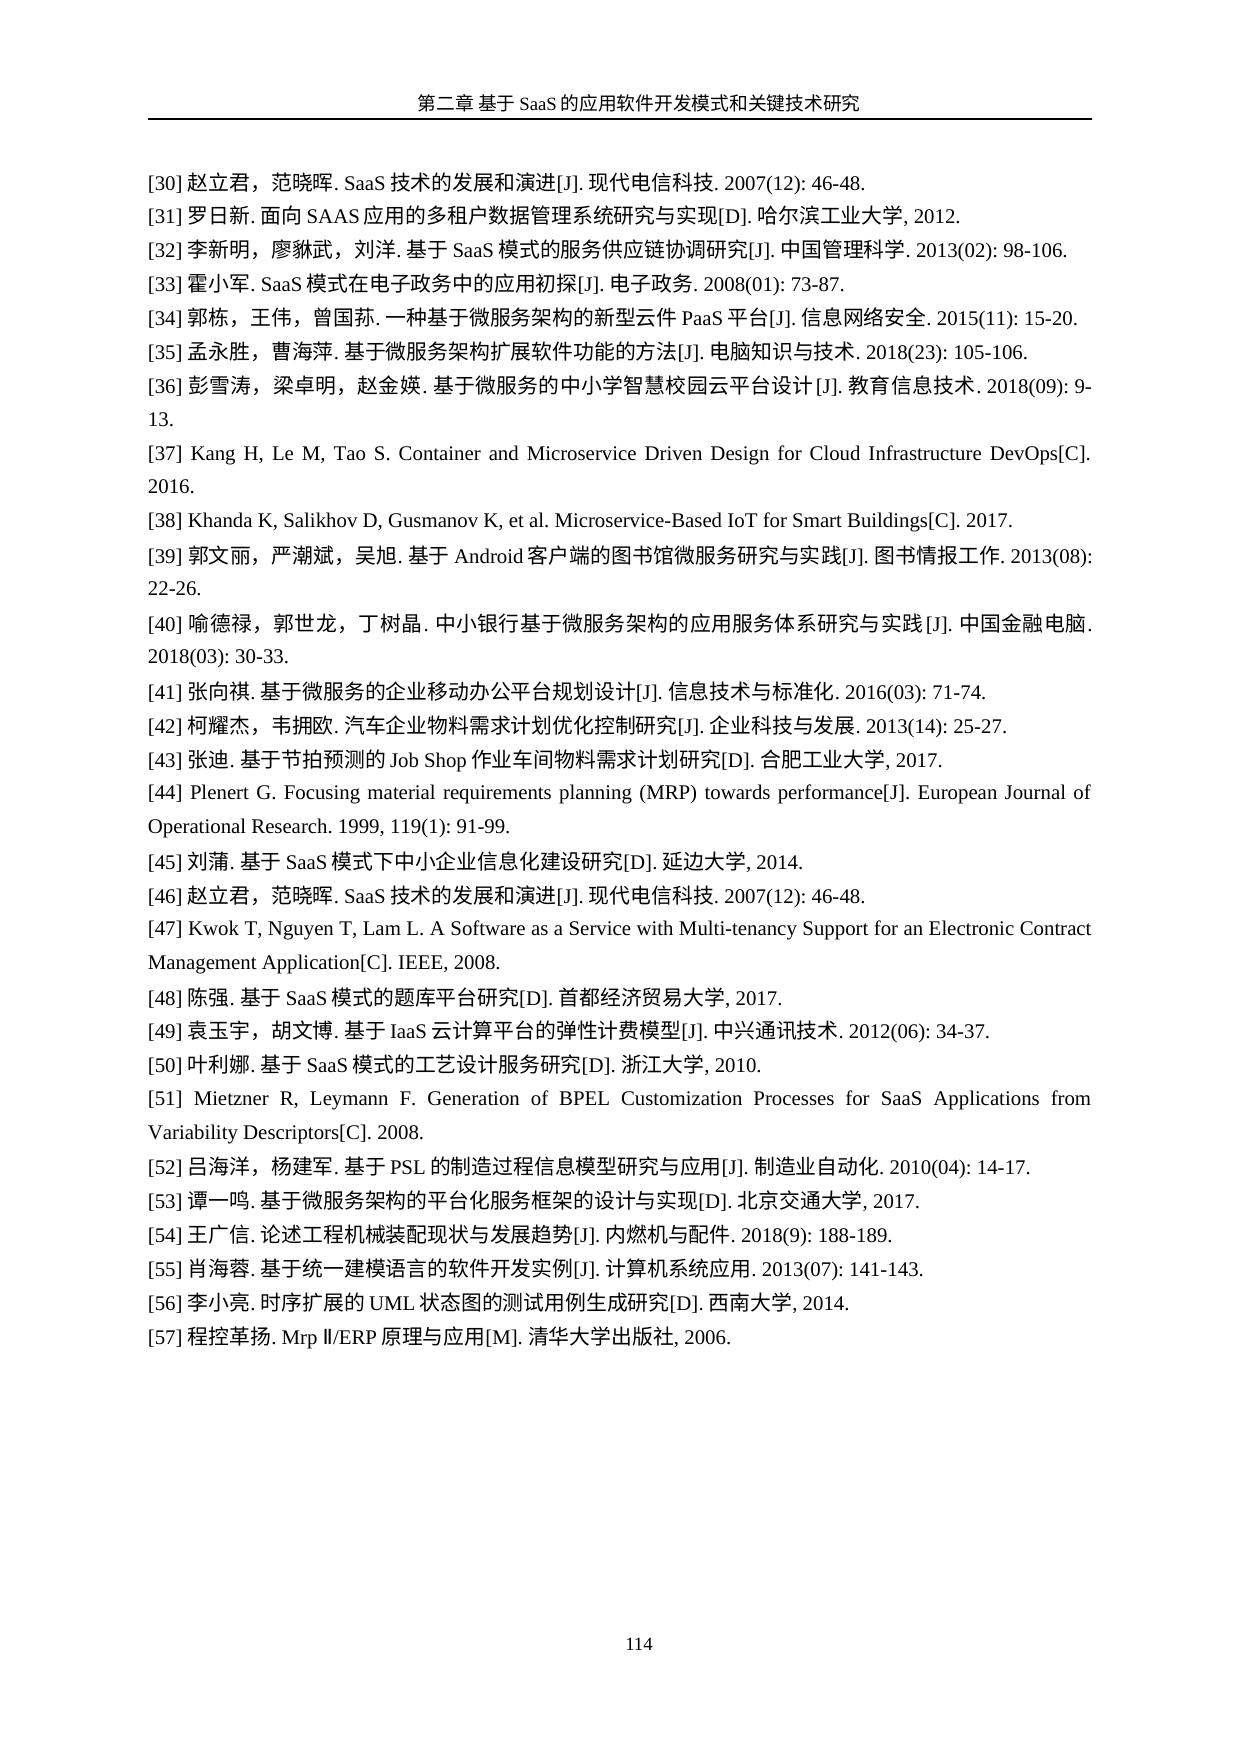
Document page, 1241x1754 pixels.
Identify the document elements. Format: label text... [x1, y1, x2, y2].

text [35] 孟永胜，曹海萍. 基于微服务架构扩展软件功能的方法[J]. 电脑知识与技术. 2018(23): 105-106. [148, 334, 1092, 368]
text [30] 赵立君，范晓晖. SaaS技术的发展和演进[J]. 现代电信科技. 2007(12): 46-48. [148, 164, 1092, 198]
text [48] 陈强. 基于SaaS模式的题库平台研究[D]. 首都经济贸易大学, 2017. [148, 979, 1092, 1013]
text [36] 彭雪涛，梁卓明，赵金媖. 基于微服务的中小学智慧校园云平台设计[J]. 教育信息技术. 2018(09): 9-13. [148, 368, 1092, 436]
text [42] 柯耀杰，韦拥欧. 汽车企业物料需求计划优化控制研究[J]. 企业科技与发展. 2013(14): 25-27. [148, 707, 1092, 741]
text [51] Mietzner R, Leymann F. Generation of BPEL Customization Processes for SaaS Applications from Variability Descriptors[C]. 2008. [148, 1081, 1092, 1149]
text [34] 郭栋，王伟，曾国荪. 一种基于微服务架构的新型云件PaaS平台[J]. 信息网络安全. 2015(11): 15-20. [148, 300, 1092, 334]
text [41] 张向祺. 基于微服务的企业移动办公平台规划设计[J]. 信息技术与标准化. 2016(03): 71-74. [148, 673, 1092, 707]
text [44] Plenert G. Focusing material requirements planning (MRP) towards performance[J]. European Journal of Operational Research. 1999, 119(1): 91-99. [148, 775, 1092, 843]
text [32] 李新明，廖貅武，刘洋. 基于SaaS模式的服务供应链协调研究[J]. 中国管理科学. 2013(02): 98-106. [148, 232, 1092, 266]
text [37] Kang H, Le M, Tao S. Container and Microservice Driven Design for Cloud Infrastructure DevOps[C]. 2016. [148, 436, 1092, 503]
text [31] 罗日新. 面向SAAS应用的多租户数据管理系统研究与实现[D]. 哈尔滨工业大学, 2012. [148, 198, 1092, 232]
text [46] 赵立君，范晓晖. SaaS技术的发展和演进[J]. 现代电信科技. 2007(12): 46-48. [148, 877, 1092, 911]
text [56] 李小亮. 时序扩展的UML状态图的测试用例生成研究[D]. 西南大学, 2014. [148, 1284, 1092, 1318]
text [55] 肖海蓉. 基于统一建模语言的软件开发实例[J]. 计算机系统应用. 2013(07): 141-143. [148, 1251, 1092, 1284]
text [53] 谭一鸣. 基于微服务架构的平台化服务框架的设计与实现[D]. 北京交通大学, 2017. [148, 1183, 1092, 1217]
text [39] 郭文丽，严潮斌，吴旭. 基于Android客户端的图书馆微服务研究与实践[J]. 图书情报工作. 2013(08): 22-26. [148, 537, 1092, 605]
text [47] Kwok T, Nguyen T, Lam L. A Software as a Service with Multi-tenancy Support for an Electronic Contract Management Application[C]. IEEE, 2008. [148, 911, 1092, 979]
text [38] Khanda K, Salikhov D, Gusmanov K, et al. Microservice-Based IoT for Smart Buildings[C]. 2017. [148, 503, 1092, 537]
text [54] 王广信. 论述工程机械装配现状与发展趋势[J]. 内燃机与配件. 2018(9): 188-189. [148, 1217, 1092, 1251]
text [40] 喻德禄，郭世龙，丁树晶. 中小银行基于微服务架构的应用服务体系研究与实践[J]. 中国金融电脑. 2018(03): 30-33. [148, 605, 1092, 673]
text [49] 袁玉宇，胡文博. 基于IaaS云计算平台的弹性计费模型[J]. 中兴通讯技术. 2012(06): 34-37. [148, 1013, 1092, 1047]
text [43] 张迪. 基于节拍预测的Job Shop作业车间物料需求计划研究[D]. 合肥工业大学, 2017. [148, 741, 1092, 775]
text [50] 叶利娜. 基于SaaS模式的工艺设计服务研究[D]. 浙江大学, 2010. [148, 1047, 1092, 1081]
text [57] 程控革扬. Mrp Ⅱ/ERP原理与应用[M]. 清华大学出版社, 2006. [148, 1318, 1092, 1352]
text [33] 霍小军. SaaS模式在电子政务中的应用初探[J]. 电子政务. 2008(01): 73-87. [148, 266, 1092, 300]
text [45] 刘蒲. 基于SaaS模式下中小企业信息化建设研究[D]. 延边大学, 2014. [148, 843, 1092, 877]
text [52] 吕海洋，杨建军. 基于PSL的制造过程信息模型研究与应用[J]. 制造业自动化. 2010(04): 14-17. [148, 1149, 1092, 1183]
